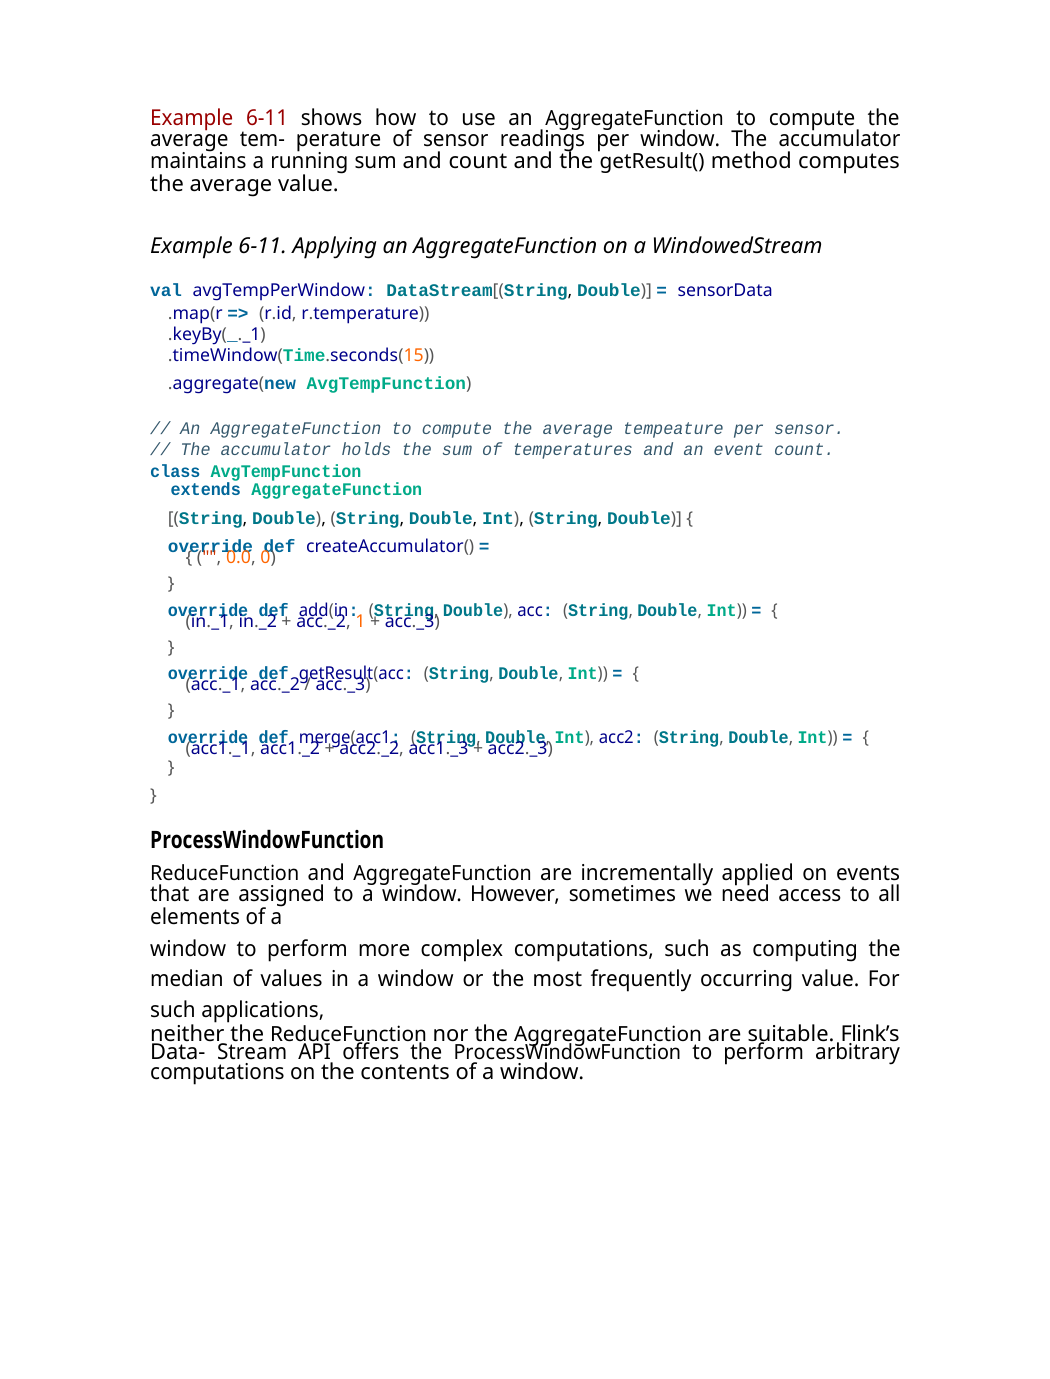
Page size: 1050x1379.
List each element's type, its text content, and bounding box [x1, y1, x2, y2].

text override def createAccumulator() = { ("", 0.0, 0) [168, 541, 494, 568]
text Example 6-11. Applying an AggregateFunction on a WindowedStream [150, 230, 950, 259]
text Example 6-11 shows how to use an AggregateFunction to compute the average tem‐ perature of sensor readings per window. The accumulator maintains a running sum and count and the getResult() method computes the average value. [150, 107, 900, 198]
text } [150, 778, 950, 807]
text class AvgTempFunction [150, 462, 950, 482]
text ReduceFunction and AggregateFunction are incrementally applied on events that are assigned to a window. However, sometimes we need access to all elements of a [150, 863, 900, 931]
text override def add(in: (String, Double), acc: (String, Double, Int)) = { (in._1, in._2 + acc._2, 1 + acc._3) [168, 605, 789, 632]
text // An AggregateFunction to compute the average tempeature per sensor. [150, 419, 950, 440]
text } [168, 760, 950, 778]
text .map(r => (r.id, r.temperature)) [168, 302, 950, 323]
subtitle ProcessWindowFunction [150, 822, 950, 855]
text [(String, Double), (String, Double, Int), (String, Double)] { [168, 498, 950, 531]
text .keyBy(_._1) [168, 323, 950, 345]
text // The accumulator holds the sum of temperatures and an event count. [150, 441, 950, 461]
text val avgTempPerWindow: DataStream[(String, Double)] = sensorData [150, 273, 950, 302]
text } [168, 696, 950, 722]
text override def getResult(acc: (String, Double, Int)) = { (acc._1, acc._2 / acc._3) [168, 669, 648, 696]
text } [168, 632, 950, 658]
text .timeWindow(Time.seconds(15)) [168, 345, 950, 366]
text window to perform more complex computations, such as computing the median of values in a window or the most frequently occurring value. For such applications, [150, 933, 900, 1024]
text } [168, 568, 950, 594]
text neither the ReduceFunction nor the AggregateFunction are suitable. Flink’s Data‐ Stream API offers the ProcessWindowFunction to perform arbitrary computations on the contents of a window. [150, 1025, 900, 1086]
text .aggregate(new AvgTempFunction) [168, 366, 950, 395]
text extends AggregateFunction [142, 483, 450, 498]
text override def merge(acc1: (String, Double, Int), acc2: (String, Double, Int)) = { (acc1._1, acc1._2 + acc2._2, acc1._3 + acc2._3) [168, 733, 878, 760]
